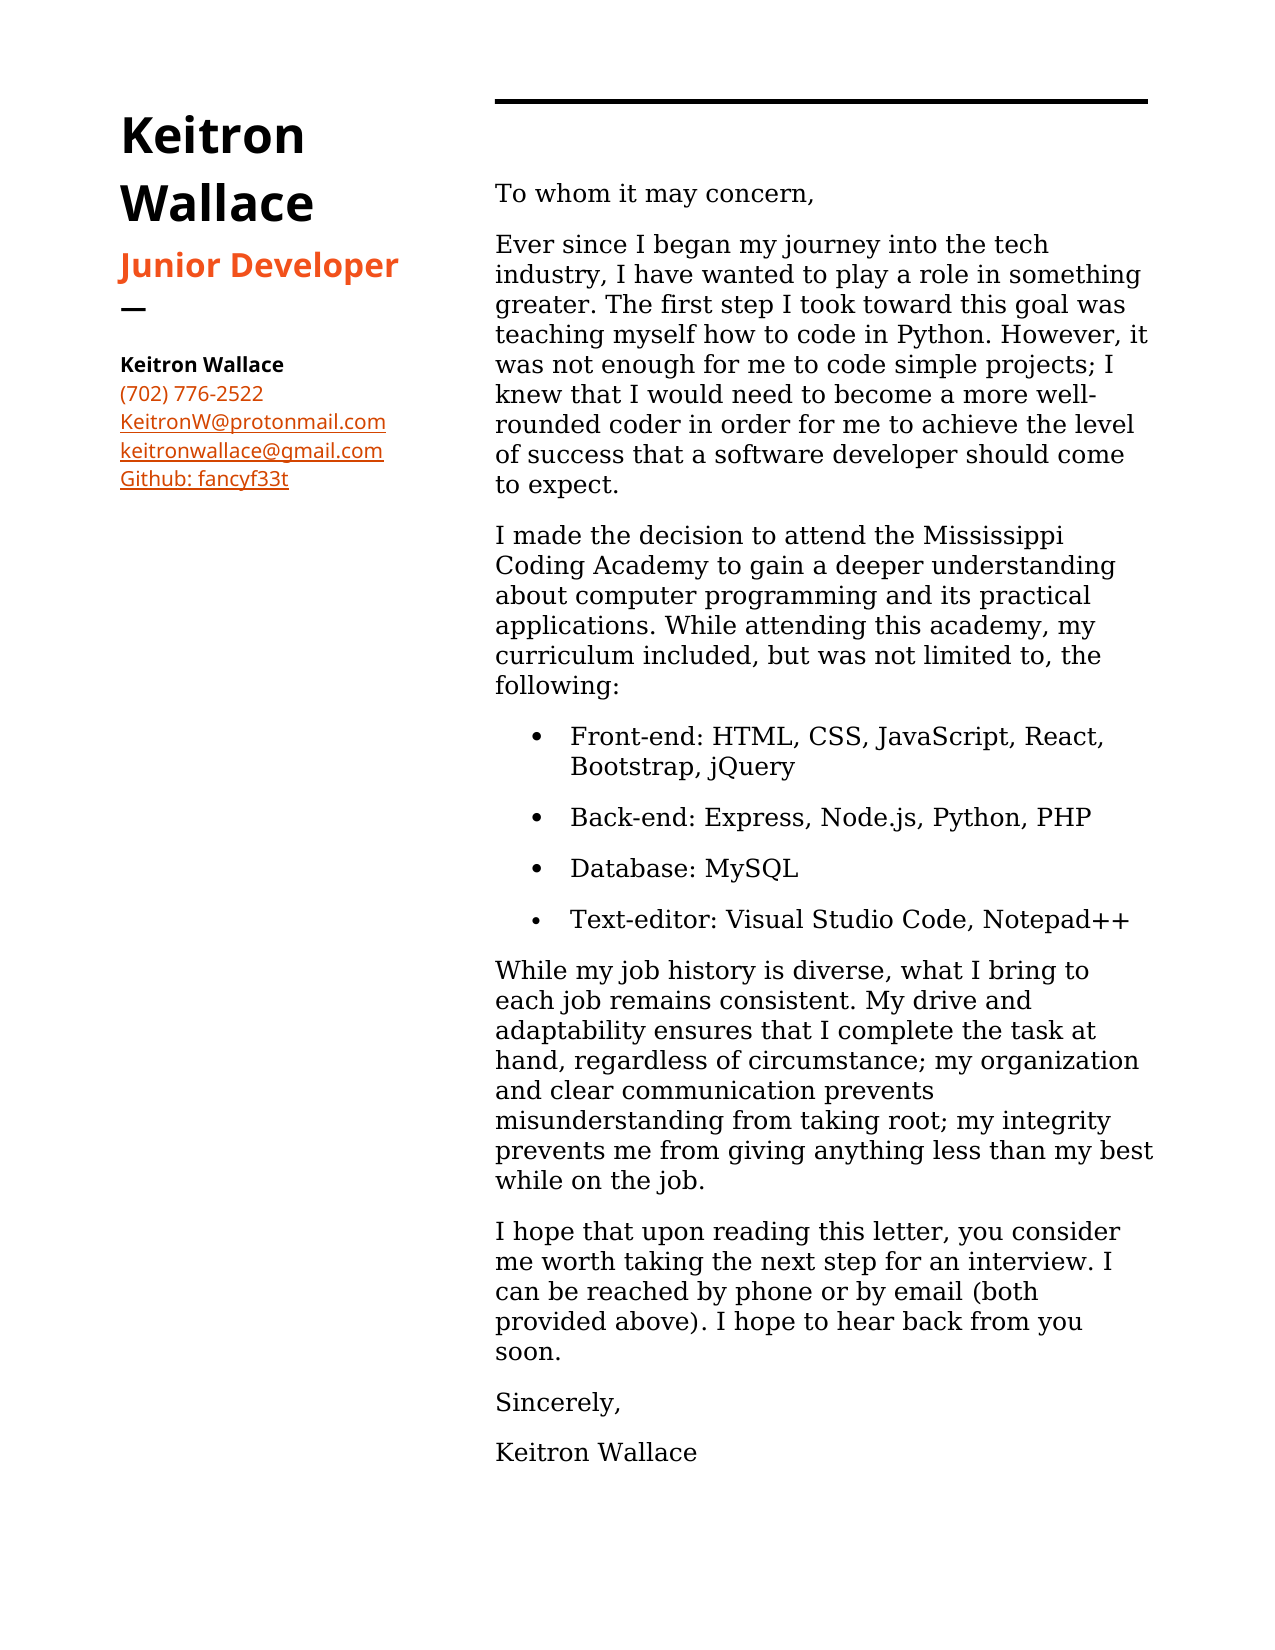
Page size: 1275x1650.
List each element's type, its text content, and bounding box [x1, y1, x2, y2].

table_header To whom it may concern, Ever since I began my journey into the tech industry, I have wanted to play a role in something greater. The first step I took toward this goal was teaching myself how to code in Python. However, it was not enough for me to code simple projects; I knew that I would need to become a more well-rounded coder in order for me to achieve the level of success that a software developer should come to expect. I made the decision to attend the Mississippi Coding Academy to gain a deeper understanding about computer programming and its practical applications. While attending this academy, my curriculum included, but was not limited to, the following: Front-end: HTML, CSS, JavaScript, React, Bootstrap, jQuery Back-end: Express, Node.js, Python, PHP Database: MySQL Text-editor: Visual Studio Code, Notepad++ While my job history is diverse, what I bring to each job remains consistent. My drive and adaptability ensures that I complete the task at hand, regardless of circumstance; my organization and clear communication prevents misunderstanding from taking root; my integrity prevents me from giving anything less than my best while on the job. I hope that upon reading this letter, you consider me worth taking the next step for an interview. I can be reached by phone or by email (both provided above). I hope to hear back from you soon. Sincerely, Keitron Wallace [488, 92, 1162, 1474]
picture [494, 99, 1148, 104]
table_header Keitron Wallace Junior Developer ㅡ Keitron Wallace (702) 776-2522 KeitronW@protonmail.com keitronwallace@gmail.com Github: fancyf33t [113, 92, 487, 1474]
